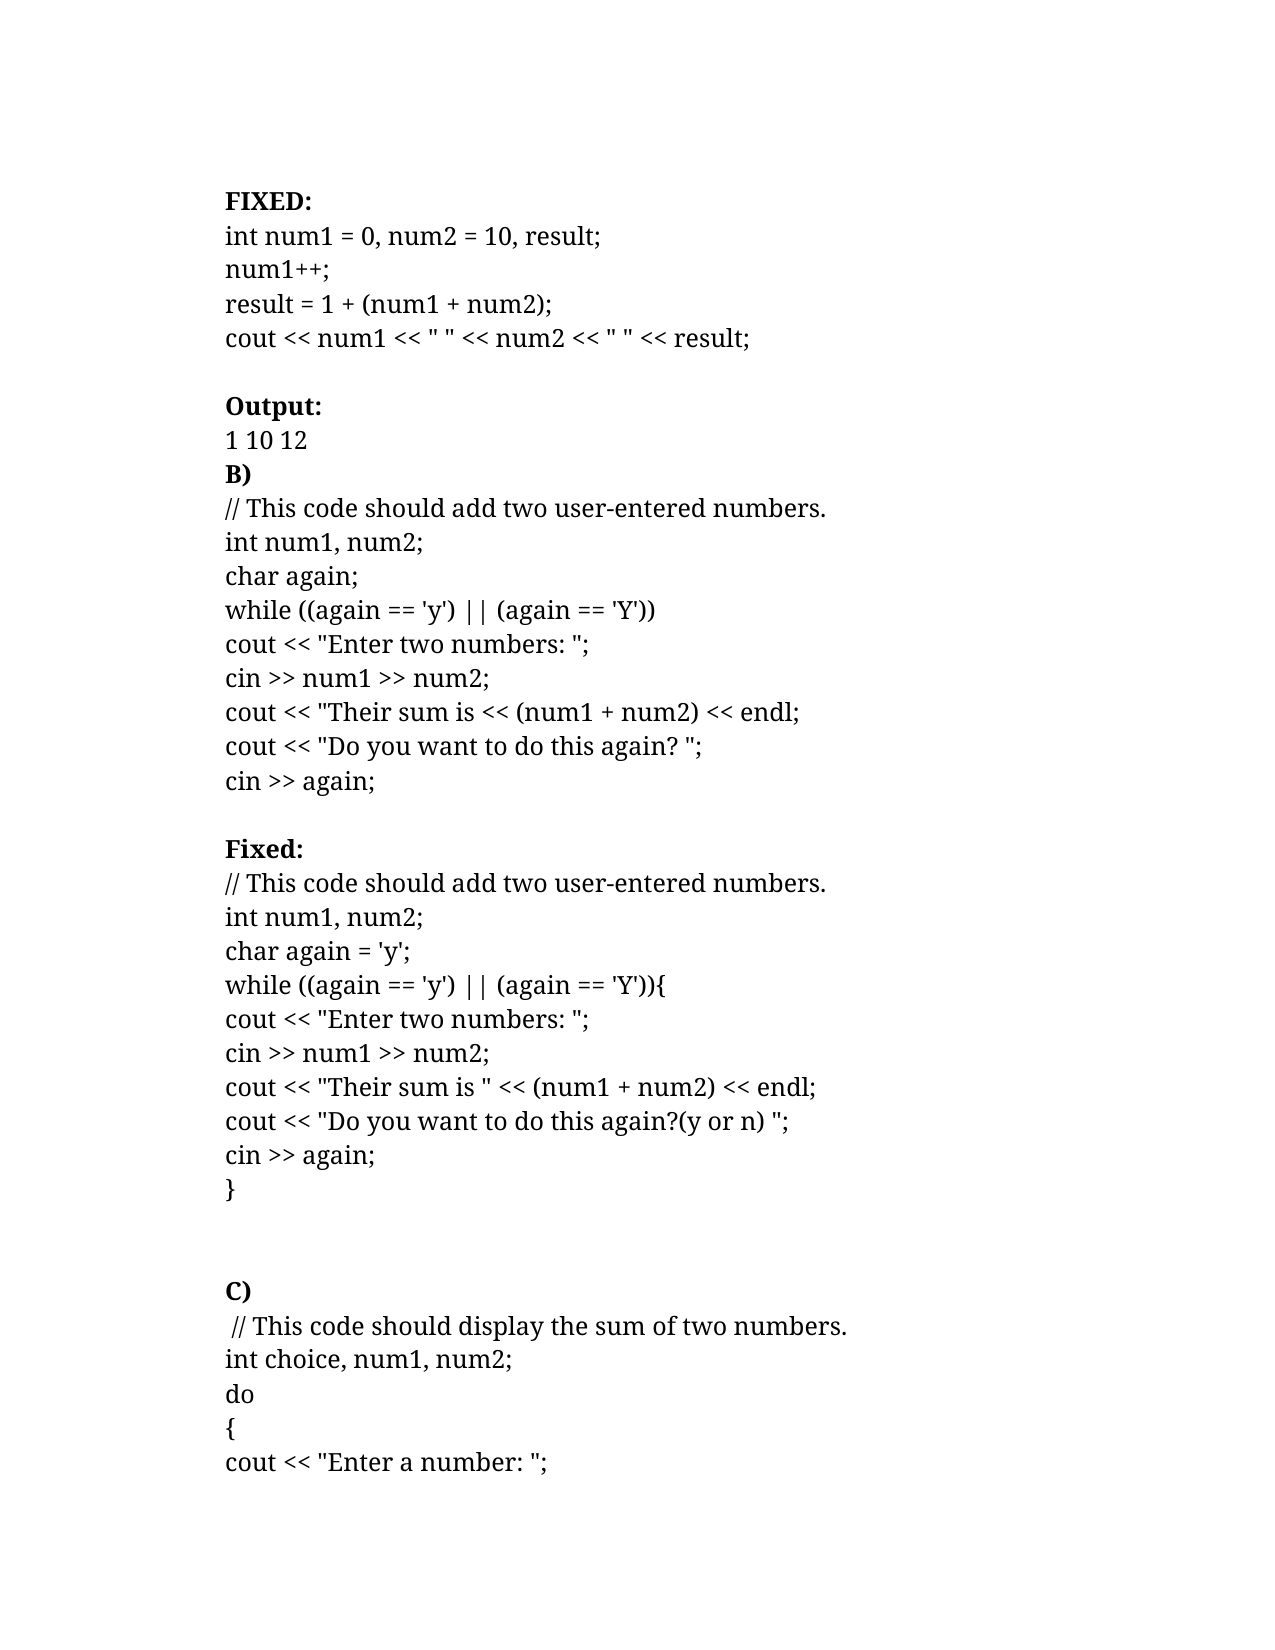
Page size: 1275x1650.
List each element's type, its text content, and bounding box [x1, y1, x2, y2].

text cout << "Do you want to do this again?(y or n) "; [225, 1104, 1125, 1138]
text Fixed: [225, 831, 1125, 865]
text int choice, num1, num2; [150, 1342, 1125, 1376]
text cin >> again; [225, 763, 1125, 797]
text int num1, num2; [225, 899, 1125, 933]
text while ((again == 'y') || (again == 'Y')) [225, 593, 1125, 627]
text char again = 'y'; [225, 933, 1125, 967]
text while ((again == 'y') || (again == 'Y')){ [225, 967, 1125, 1002]
text C) [150, 1274, 1125, 1308]
text cin >> num1 >> num2; [225, 661, 1125, 695]
text cout << "Their sum is " << (num1 + num2) << endl; [225, 1070, 1125, 1104]
list // This code should display the sum of two numbers. [225, 1308, 1125, 1342]
text // This code should add two user-entered numbers. [225, 865, 1125, 899]
text char again; [225, 559, 1125, 593]
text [225, 320, 1125, 354]
text FIXED: [225, 184, 1125, 218]
text cout << "Their sum is << (num1 + num2) << endl; [225, 695, 1125, 729]
text num1++; [225, 252, 1125, 286]
text B) [225, 457, 1125, 491]
text cout << "Enter two numbers: "; [225, 1002, 1125, 1036]
text cin >> num1 >> num2; [225, 1036, 1125, 1070]
text // This code should add two user-entered numbers. [225, 491, 1125, 525]
text int num1, num2; [225, 525, 1125, 559]
text int num1 = 0, num2 = 10, result; [225, 218, 1125, 252]
text { [225, 1410, 1125, 1444]
text 1 10 12 [225, 422, 1125, 457]
text } [225, 1172, 1125, 1206]
text cout << "Enter a number: "; [225, 1444, 1125, 1478]
text do [225, 1376, 1125, 1410]
text result = 1 + (num1 + num2); [225, 286, 1125, 320]
text Output: [225, 388, 1125, 422]
text cin >> again; [225, 1138, 1125, 1172]
text cout << "Enter two numbers: "; [225, 627, 1125, 661]
text cout << "Do you want to do this again? "; [225, 729, 1125, 763]
